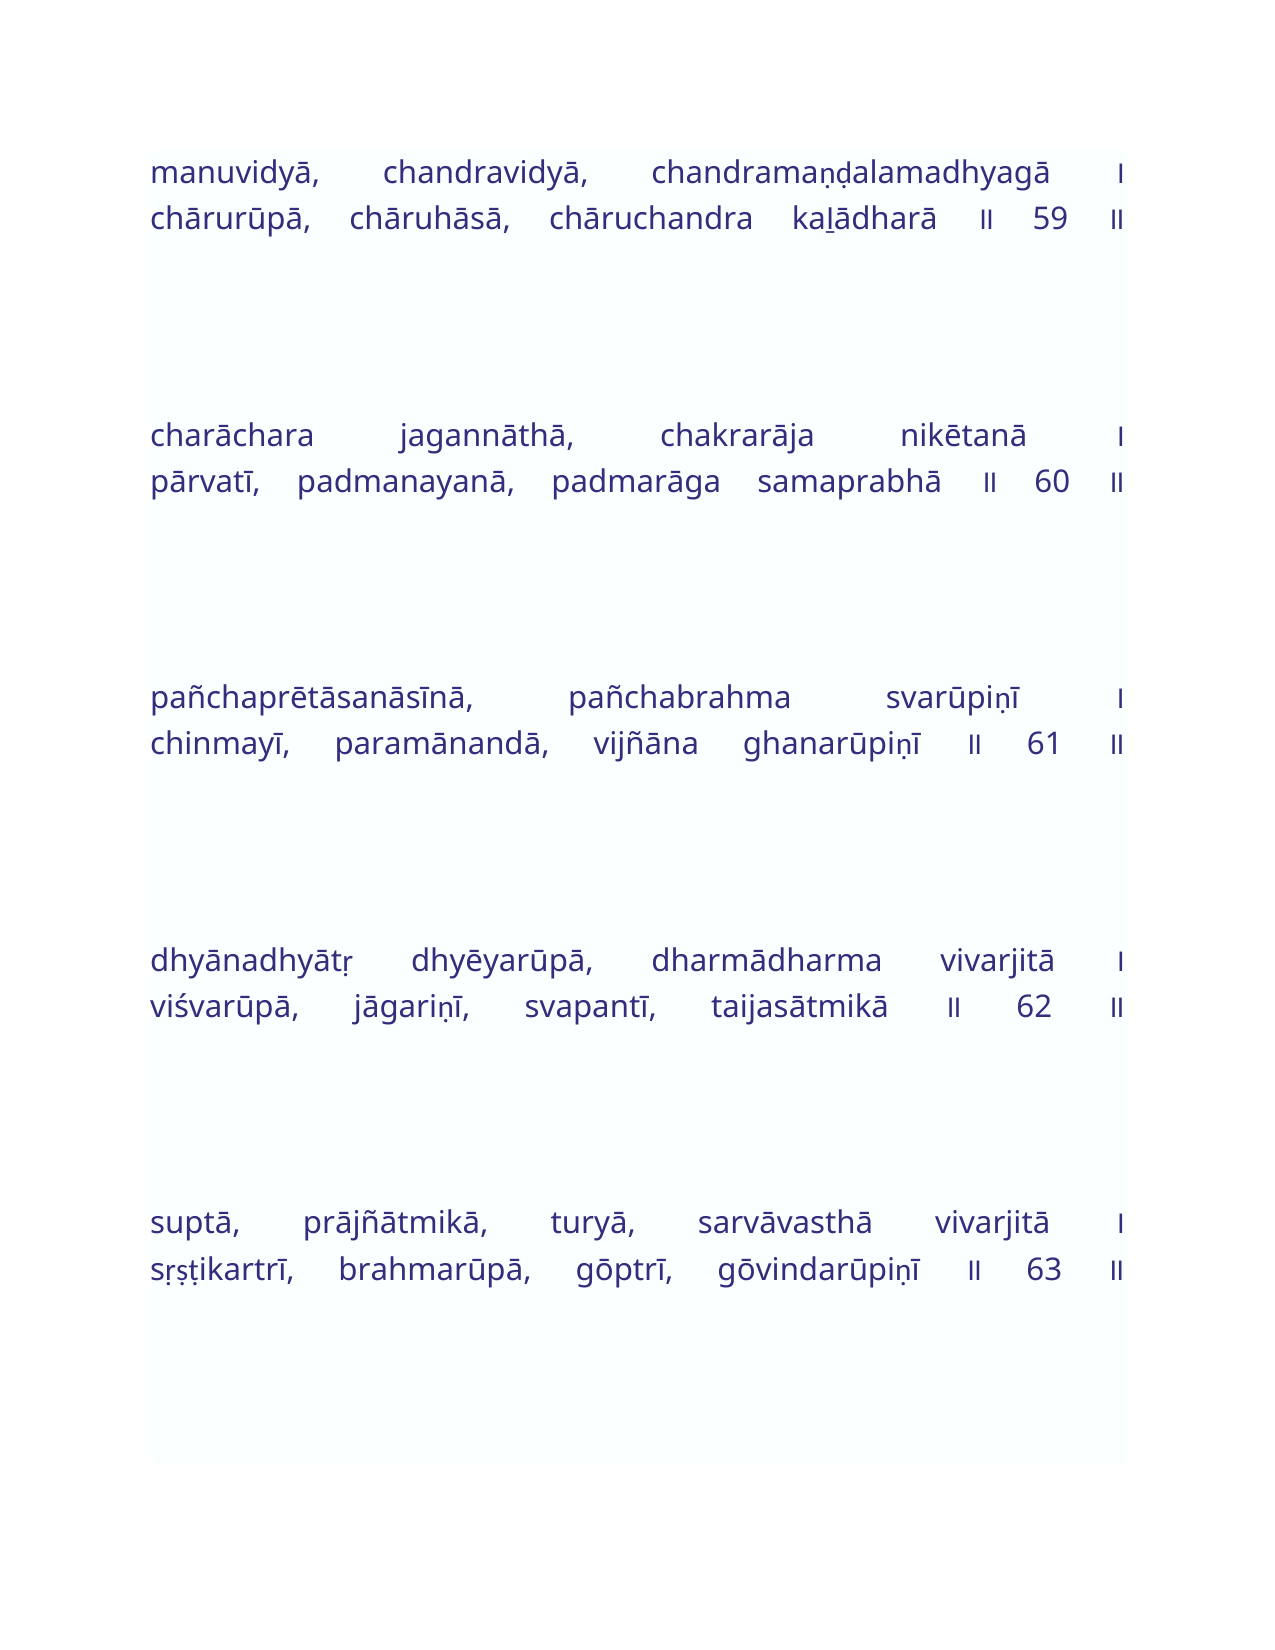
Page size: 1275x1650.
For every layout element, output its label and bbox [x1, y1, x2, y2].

text [150, 150, 1125, 1463]
